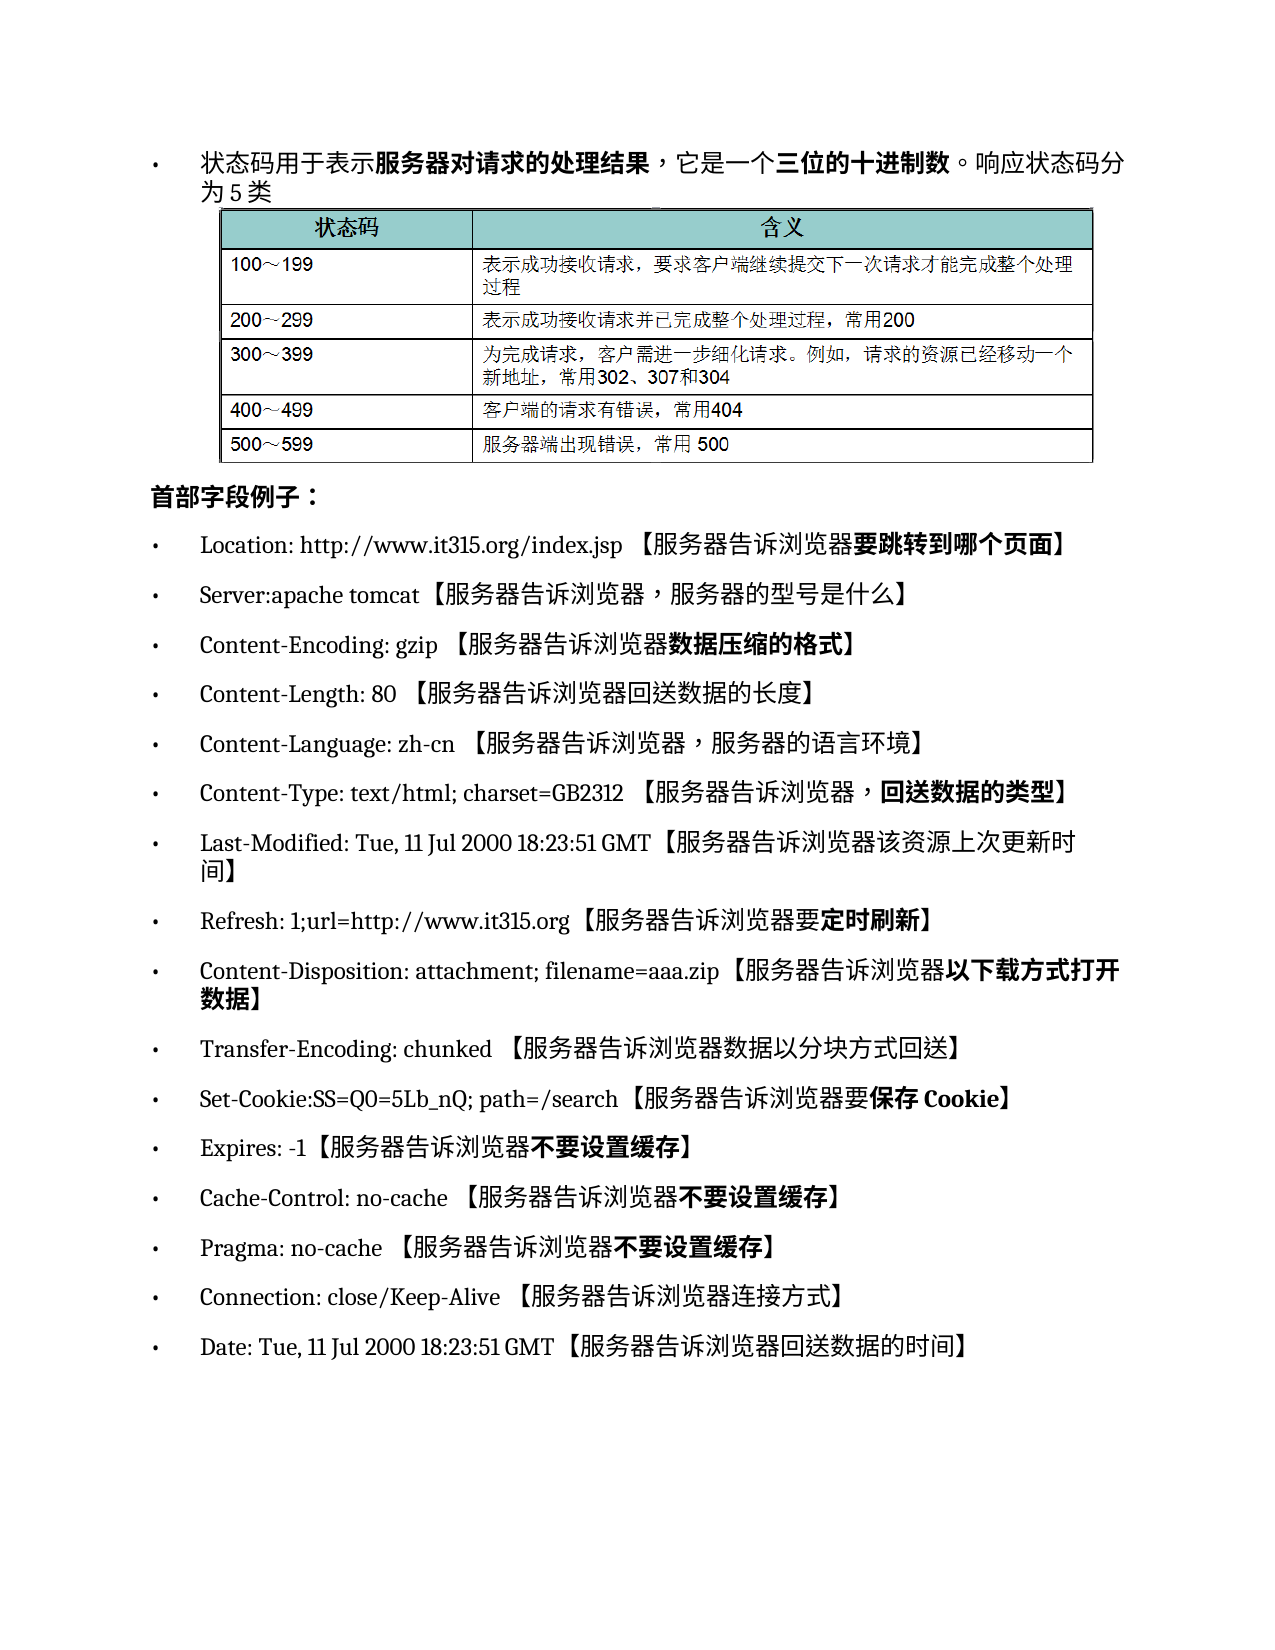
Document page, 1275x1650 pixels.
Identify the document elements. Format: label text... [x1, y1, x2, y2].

list Date: Tue, 11 Jul 2000 18:23:51 GMT【服务器告诉浏览器回送数据的时间】 [150, 1333, 1125, 1361]
list Connection: close/Keep-Alive 【服务器告诉浏览器连接方式】 [150, 1283, 1125, 1312]
list Content-Type: text/html; charset=GB2312 【服务器告诉浏览器，回送数据的类型】 [150, 779, 1125, 808]
list Last-Modified: Tue, 11 Jul 2000 18:23:51 GMT【服务器告诉浏览器该资源上次更新时间】 [150, 829, 1125, 886]
list Refresh: 1;url=http://www.it315.org【服务器告诉浏览器要定时刷新】 [150, 907, 1125, 936]
list Content-Length: 80 【服务器告诉浏览器回送数据的长度】 [150, 680, 1125, 709]
list Expires: -1【服务器告诉浏览器不要设置缓存】 [150, 1134, 1125, 1163]
list Server:apache tomcat【服务器告诉浏览器，服务器的型号是什么】 [150, 581, 1125, 610]
list Transfer-Encoding: chunked 【服务器告诉浏览器数据以分块方式回送】 [150, 1035, 1125, 1064]
text 首部字段例子： [150, 484, 1125, 513]
list Pragma: no-cache 【服务器告诉浏览器不要设置缓存】 [150, 1233, 1125, 1262]
list Cache-Control: no-cache 【服务器告诉浏览器不要设置缓存】 [150, 1184, 1125, 1213]
list Content-Language: zh-cn 【服务器告诉浏览器，服务器的语言环境】 [150, 730, 1125, 758]
list Content-Encoding: gzip 【服务器告诉浏览器数据压缩的格式】 [150, 631, 1125, 659]
picture [218, 207, 1094, 463]
list Location: http://www.it315.org/index.jsp 【服务器告诉浏览器要跳转到哪个页面】 [150, 531, 1125, 560]
list Content-Disposition: attachment; filename=aaa.zip【服务器告诉浏览器以下载方式打开数据】 [150, 957, 1125, 1014]
list Set-Cookie:SS=Q0=5Lb_nQ; path=/search【服务器告诉浏览器要保存Cookie】 [150, 1085, 1125, 1113]
